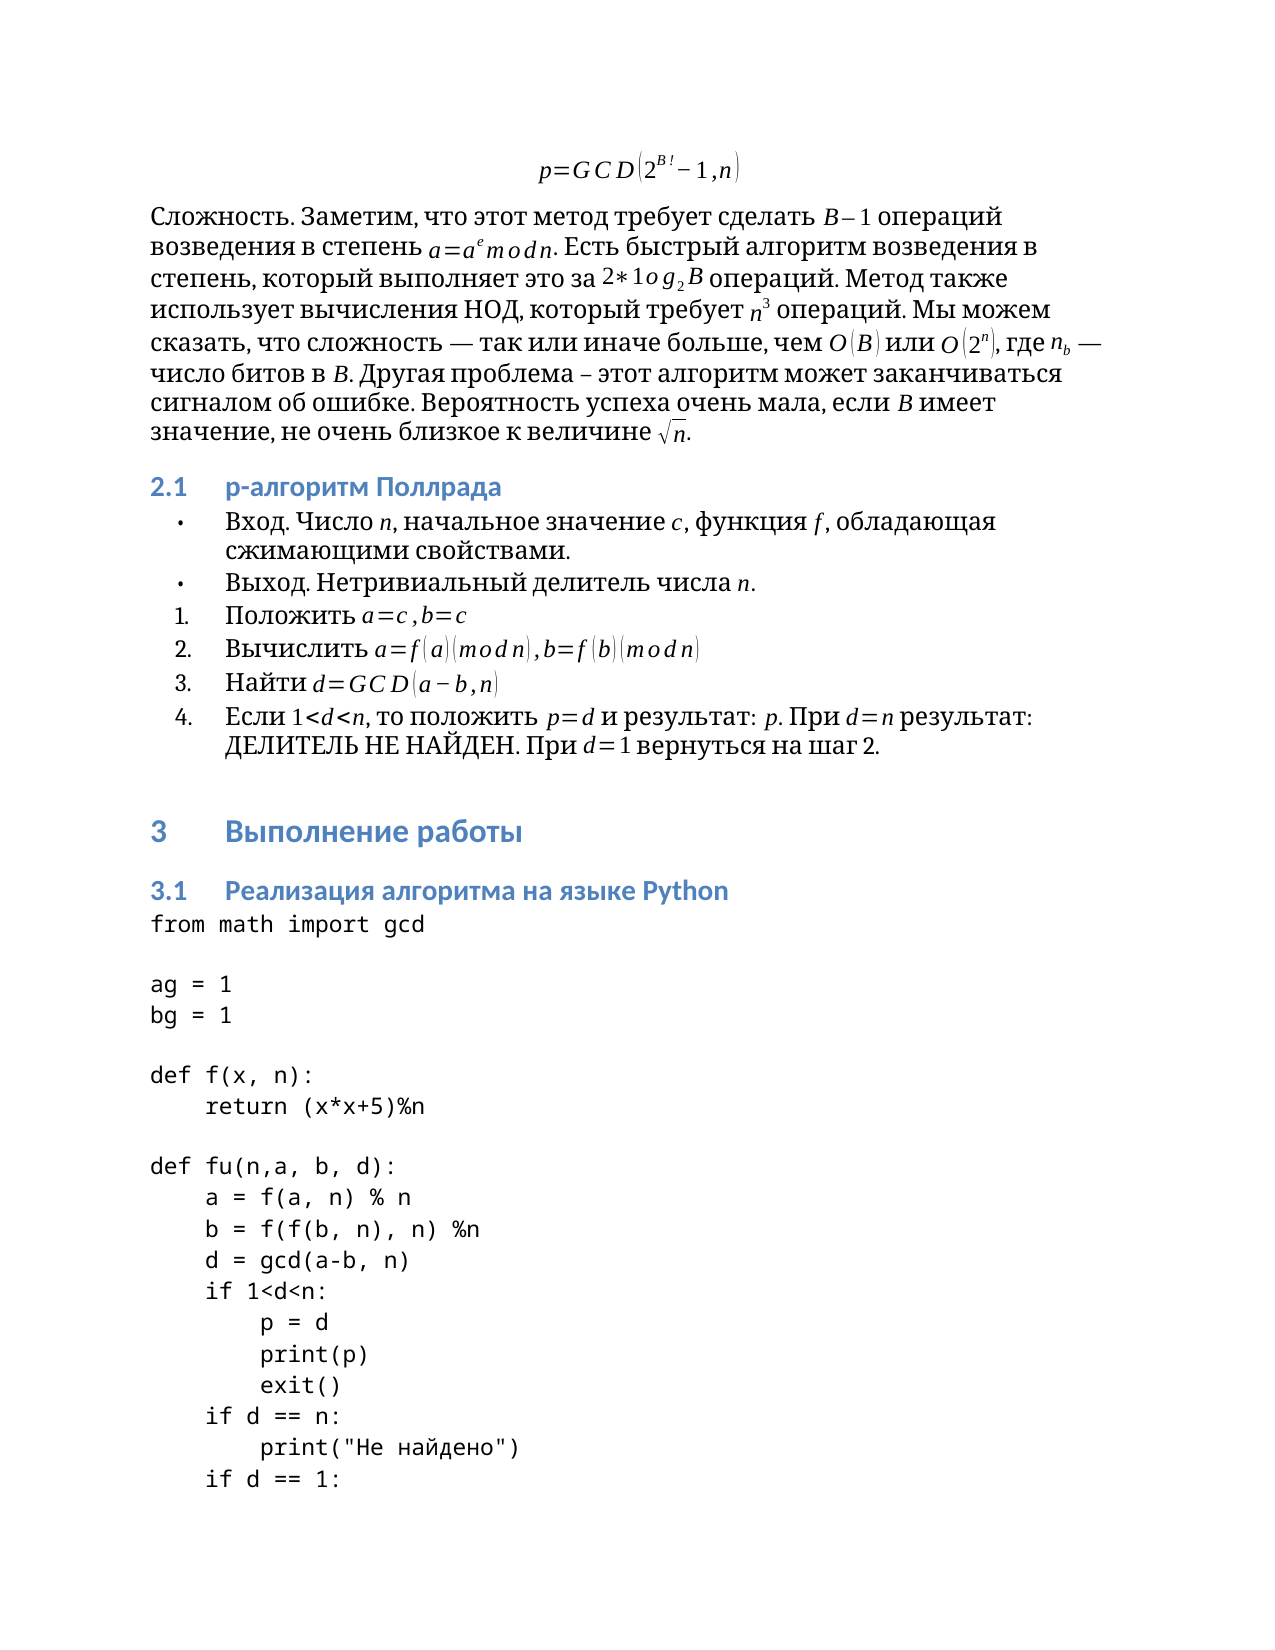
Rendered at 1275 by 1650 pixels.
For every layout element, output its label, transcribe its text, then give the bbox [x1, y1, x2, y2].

list Найти [175, 668, 1125, 699]
subtitle 2.1 p-алгоритм Поллрада [150, 468, 1125, 504]
list Вычислить [175, 634, 1125, 665]
list Положить [175, 602, 1125, 630]
list Вход. Число , начальное значение , функция , обладающая сжимающими свойствами. [175, 508, 1125, 565]
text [150, 907, 1125, 1494]
list Если , то положить и результат: . При результат: ДЕЛИТЕЛЬ НЕ НАЙДЕН. При вернуться на шаг 2. [175, 703, 1125, 760]
subtitle 3 Выполнение работы [150, 810, 1125, 851]
list Выход. Нетривиальный делитель числа . [175, 569, 1125, 598]
subtitle 3.1 Реализация алгоритма на языке Python [150, 872, 1125, 907]
text Сложность. Заметим, что этот метод требует сделать операций возведения в степень . Есть быстрый алгоритм возведения в степень, который выполняет это за операций. Метод также использует вычисления НОД, который требует операций. Мы можем сказать, что сложность — так или иначе больше, чем или , где — число битов в . Другая проблема – этот алгоритм может заканчиваться сигналом об ошибке. Вероятность успеха очень мала, если имеет значение, не очень близкое к величине . [150, 203, 1125, 448]
